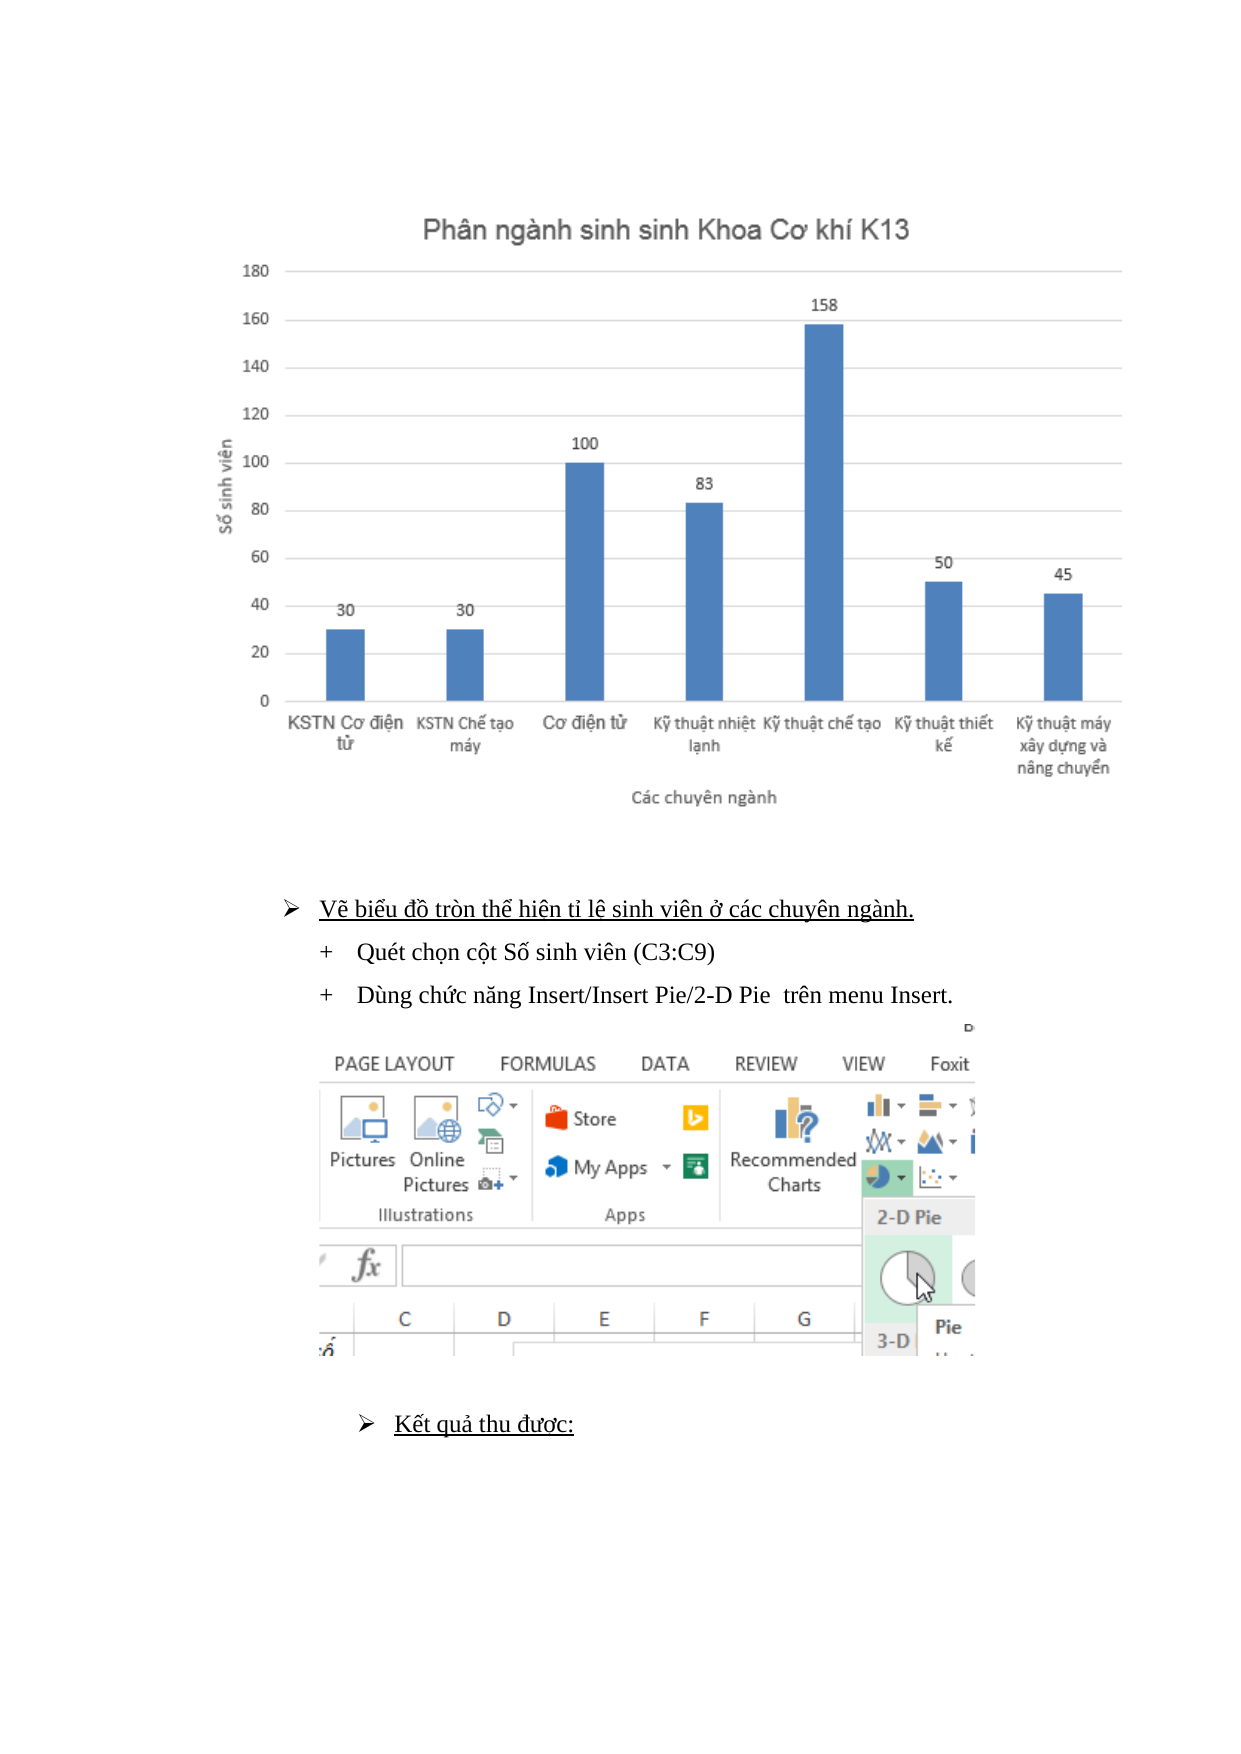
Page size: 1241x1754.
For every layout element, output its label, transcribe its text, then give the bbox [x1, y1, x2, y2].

text + Quét chọn cột Số sinh viên (C3:C9) [319, 937, 1123, 966]
list Vẽ biểu đồ tròn thể hiện tỉ lệ sinh viên ở các chuyên ngành. [282, 894, 1134, 923]
picture [206, 204, 1123, 820]
picture [319, 1024, 976, 1356]
list Kết quả thu được: [357, 1409, 1134, 1438]
text + Dùng chức năng Insert/Insert Pie/2-D Pie trên menu Insert. [319, 980, 1123, 1009]
